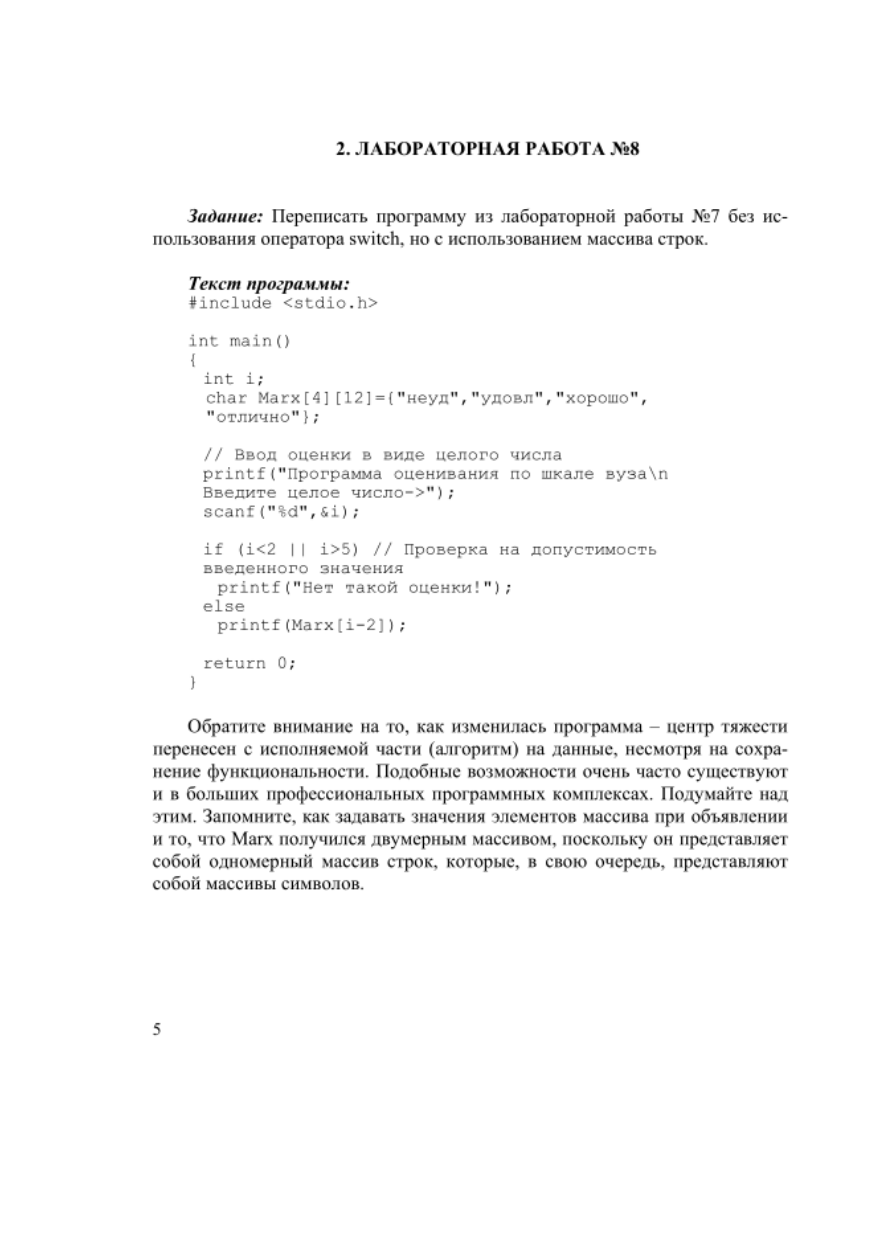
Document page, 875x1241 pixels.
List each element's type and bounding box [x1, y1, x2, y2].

picture [75, 103, 849, 1053]
